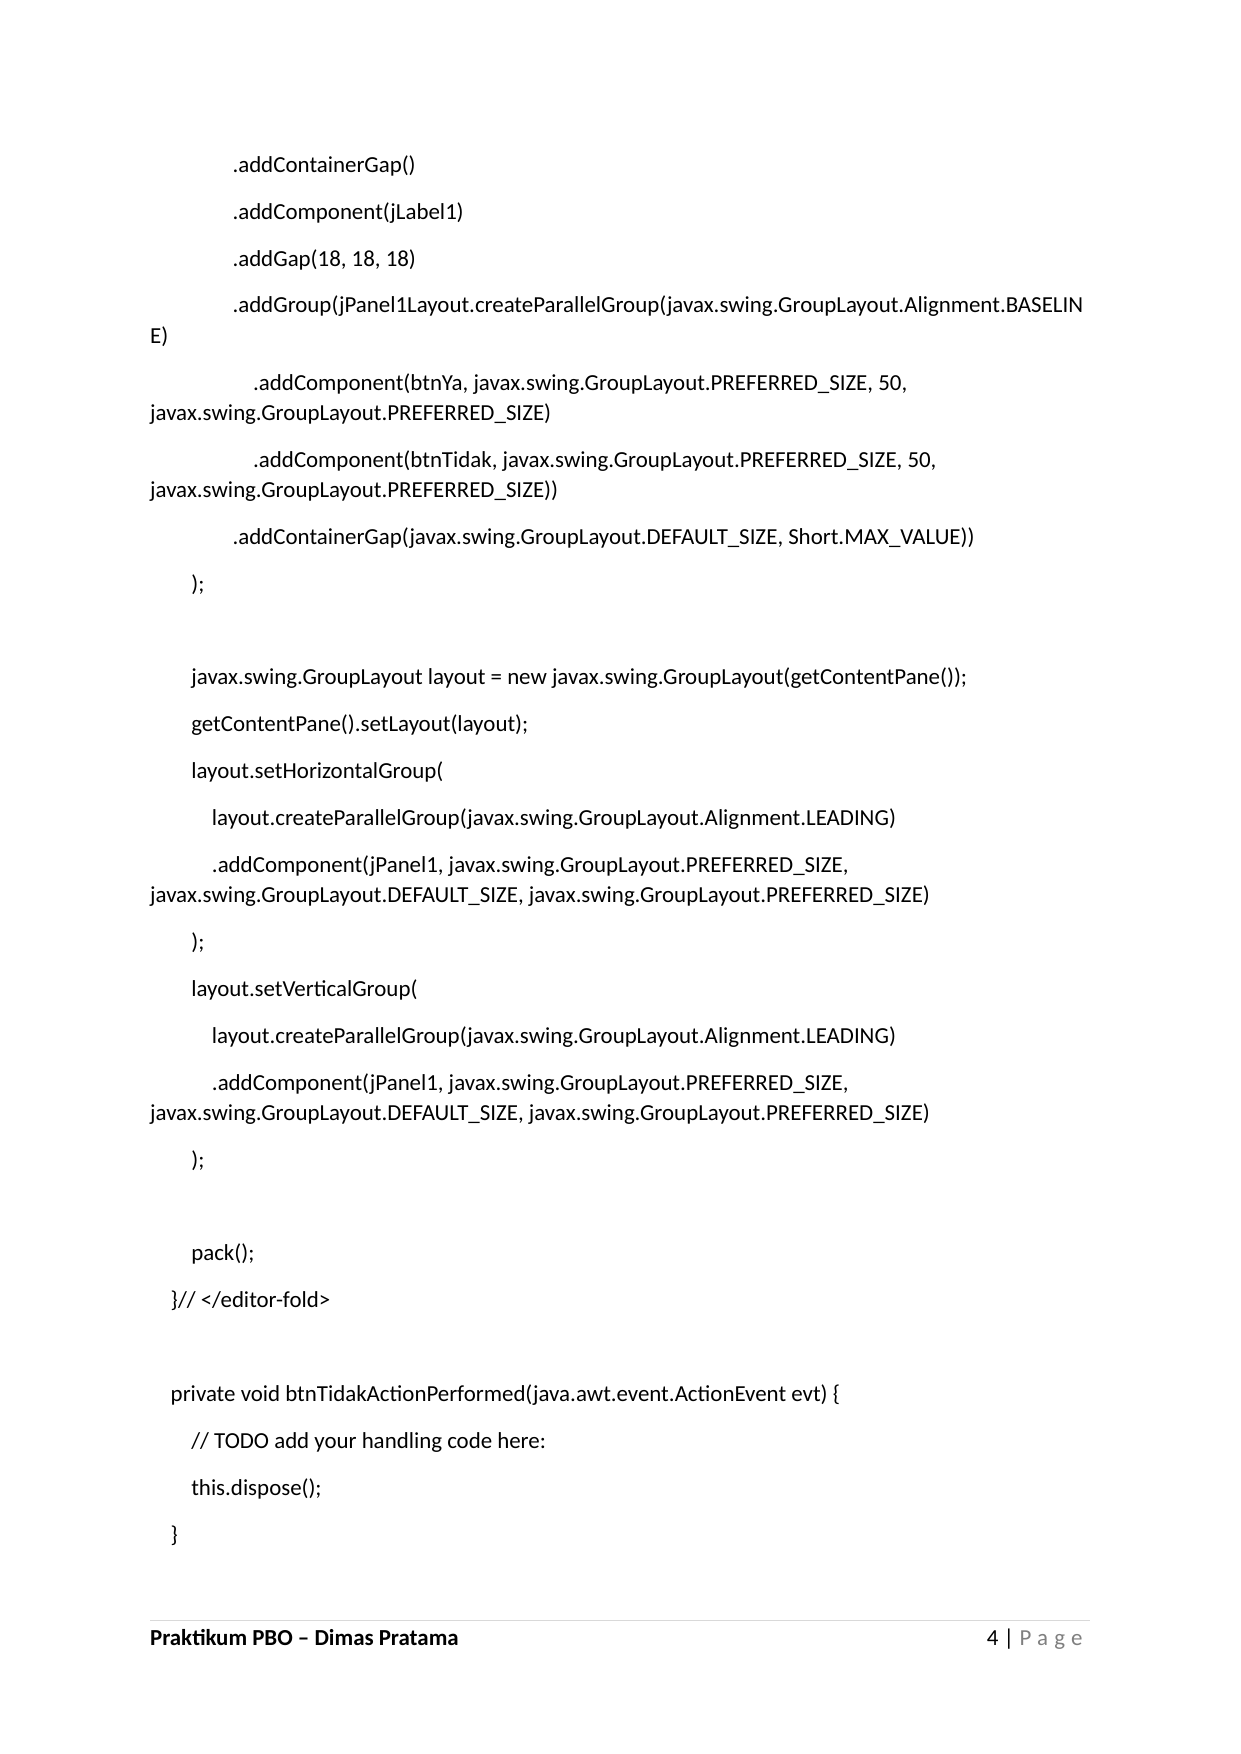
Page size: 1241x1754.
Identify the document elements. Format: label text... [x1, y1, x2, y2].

text .addContainerGap() [150, 150, 1090, 178]
text .addComponent(btnYa, javax.swing.GroupLayout.PREFERRED_SIZE, 50, javax.swing.GroupLayout.PREFERRED_SIZE) [150, 368, 1090, 426]
text private void btnTidakActionPerformed(java.awt.event.ActionEvent evt) { [150, 1379, 1090, 1407]
text pack(); [150, 1238, 1090, 1267]
text .addComponent(jLabel1) [150, 197, 1090, 225]
text // TODO add your handling code here: [150, 1426, 1090, 1454]
text }// </editor-fold> [150, 1285, 1090, 1313]
text layout.createParallelGroup(javax.swing.GroupLayout.Alignment.LEADING) [150, 803, 1090, 831]
text } [150, 1520, 1090, 1548]
text javax.swing.GroupLayout layout = new javax.swing.GroupLayout(getContentPane()); [150, 662, 1090, 691]
text layout.setVerticalGroup( [150, 974, 1090, 1002]
text .addComponent(jPanel1, javax.swing.GroupLayout.PREFERRED_SIZE, javax.swing.GroupLayout.DEFAULT_SIZE, javax.swing.GroupLayout.PREFERRED_SIZE) [150, 850, 1090, 908]
text layout.createParallelGroup(javax.swing.GroupLayout.Alignment.LEADING) [150, 1021, 1090, 1049]
text ); [150, 927, 1090, 955]
text .addContainerGap(javax.swing.GroupLayout.DEFAULT_SIZE, Short.MAX_VALUE)) [150, 522, 1090, 550]
text ); [150, 1145, 1090, 1173]
text layout.setHorizontalGroup( [150, 756, 1090, 784]
text getContentPane().setLayout(layout); [150, 709, 1090, 737]
text .addGap(18, 18, 18) [150, 244, 1090, 272]
text .addGroup(jPanel1Layout.createParallelGroup(javax.swing.GroupLayout.Alignment.BASELINE) [150, 291, 1090, 349]
text ); [150, 569, 1090, 597]
text this.dispose(); [150, 1473, 1090, 1501]
text .addComponent(jPanel1, javax.swing.GroupLayout.PREFERRED_SIZE, javax.swing.GroupLayout.DEFAULT_SIZE, javax.swing.GroupLayout.PREFERRED_SIZE) [150, 1068, 1090, 1126]
text .addComponent(btnTidak, javax.swing.GroupLayout.PREFERRED_SIZE, 50, javax.swing.GroupLayout.PREFERRED_SIZE)) [150, 445, 1090, 503]
